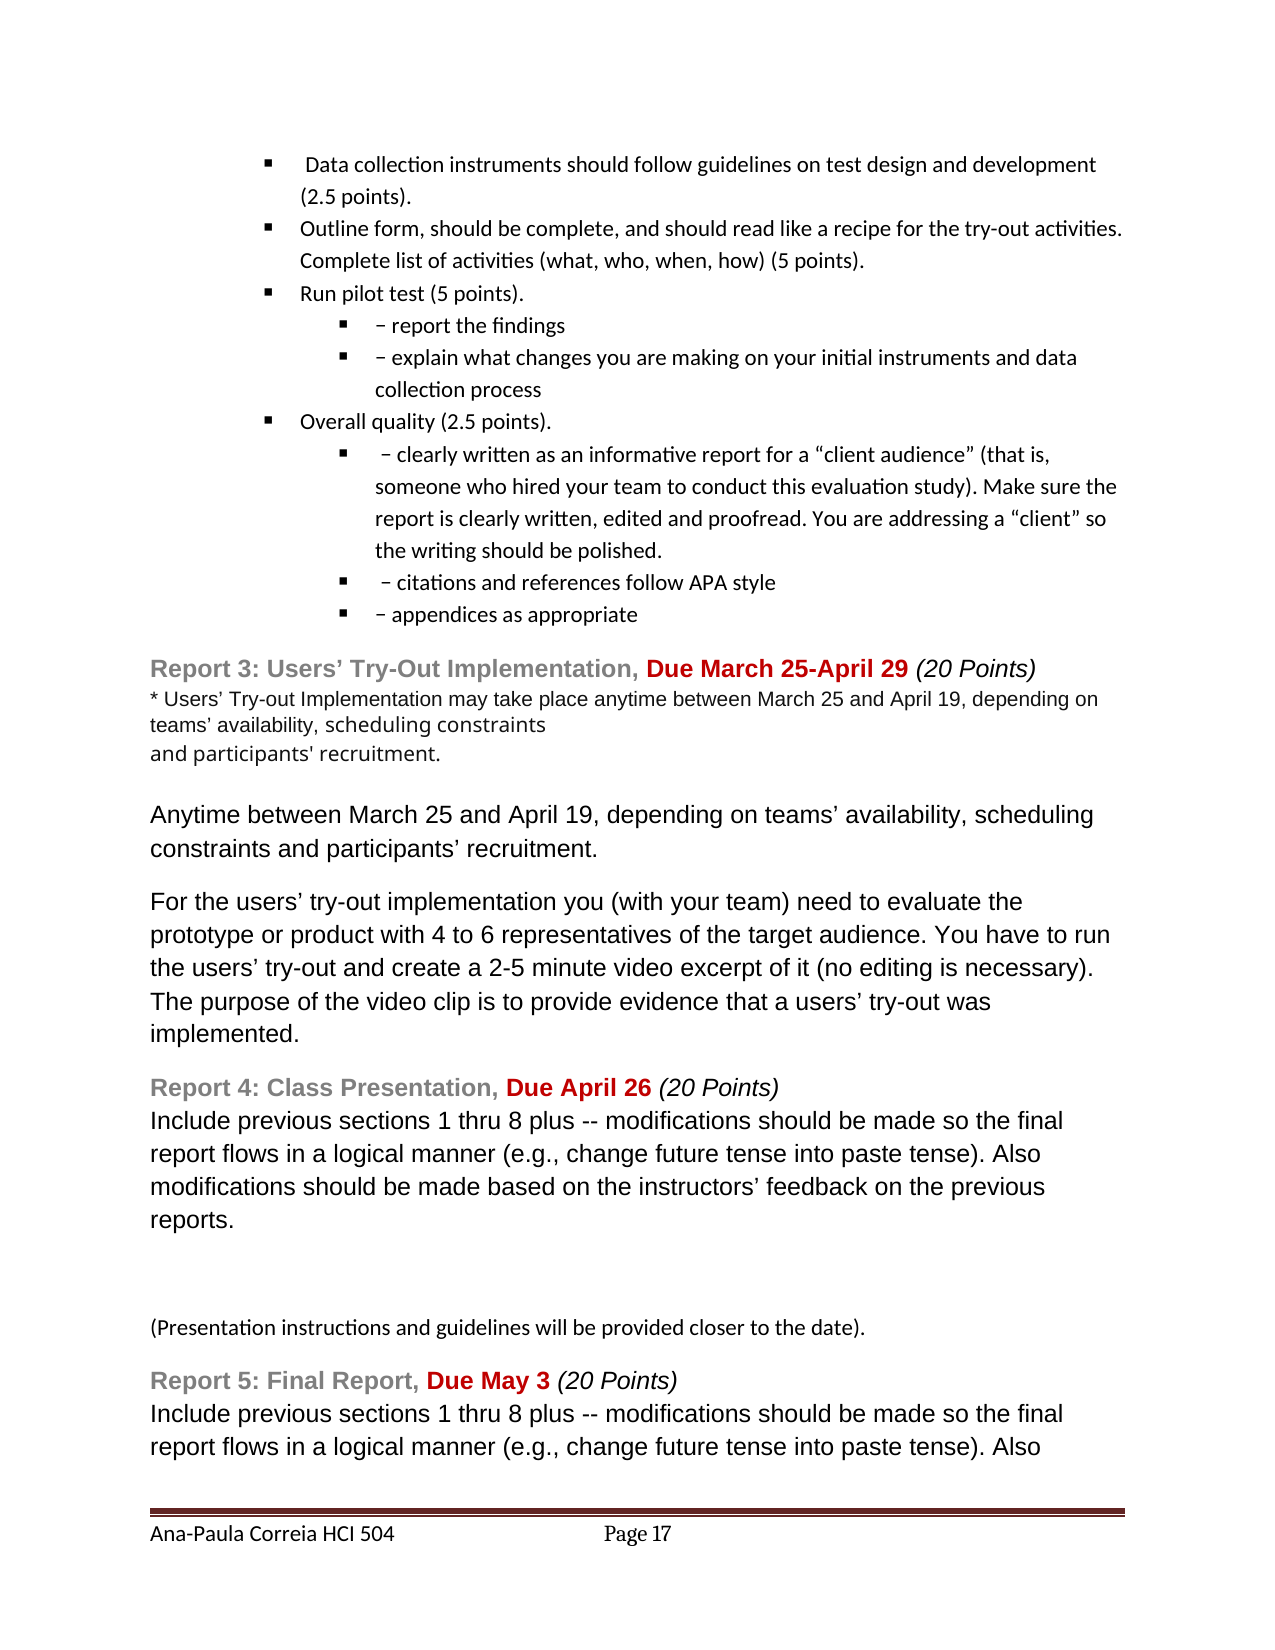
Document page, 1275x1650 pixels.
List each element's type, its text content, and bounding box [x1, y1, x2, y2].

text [150, 1399, 1125, 1461]
subtitle Report 4: Class Presentation, Due April 26 (20 Points) [150, 1073, 1120, 1102]
list − clearly written as an informative report for a “client audience” (that is, someone who hired your team to conduct this evaluation study). Make sure the report is clearly written, edited and proofread. You are addressing a “client” so the writing should be polished. [337, 440, 1125, 564]
text Anytime between March 25 and April 19, depending on teams’ availability, scheduling constraints and participants’ recruitment. [150, 801, 1125, 862]
list Run pilot test (5 points). [262, 279, 1125, 307]
text For the users’ try-out implementation you (with your team) need to evaluate the prototype or product with 4 to 6 representatives of the target audience. You have to run the users’ try-out and create a 2-5 minute video excerpt of it (no editing is necessary). The purpose of the video clip is to provide evidence that a users’ try-out was implemented. [150, 887, 1125, 1048]
text * Users’ Try-out Implementation may take place anytime between March 25 and April 19, depending on teams’ availability, scheduling constraints [150, 687, 1125, 739]
list Overall quality (2.5 points). [262, 407, 1125, 436]
list Data collection instruments should follow guidelines on test design and development (2.5 points). [262, 150, 1125, 210]
text (Presentation instructions and guidelines will be provided closer to the date). [150, 1313, 1125, 1341]
list − report the findings [337, 311, 1125, 339]
list − explain what changes you are making on your initial instruments and data collection process [337, 343, 1125, 403]
list − appendices as appropriate [337, 601, 1125, 629]
subtitle Report 5: Final Report, Due May 3 (20 Points) [150, 1366, 1120, 1395]
list Outline form, should be complete, and should read like a recipe for the try-out activities. Complete list of activities (what, who, when, how) (5 points). [262, 214, 1125, 274]
text and participants' recruitment. [150, 739, 1125, 767]
subtitle Report 3: Users’ Try-Out Implementation, Due March 25-April 29 (20 Points) [150, 654, 1120, 682]
list − citations and references follow APA style [337, 568, 1125, 596]
